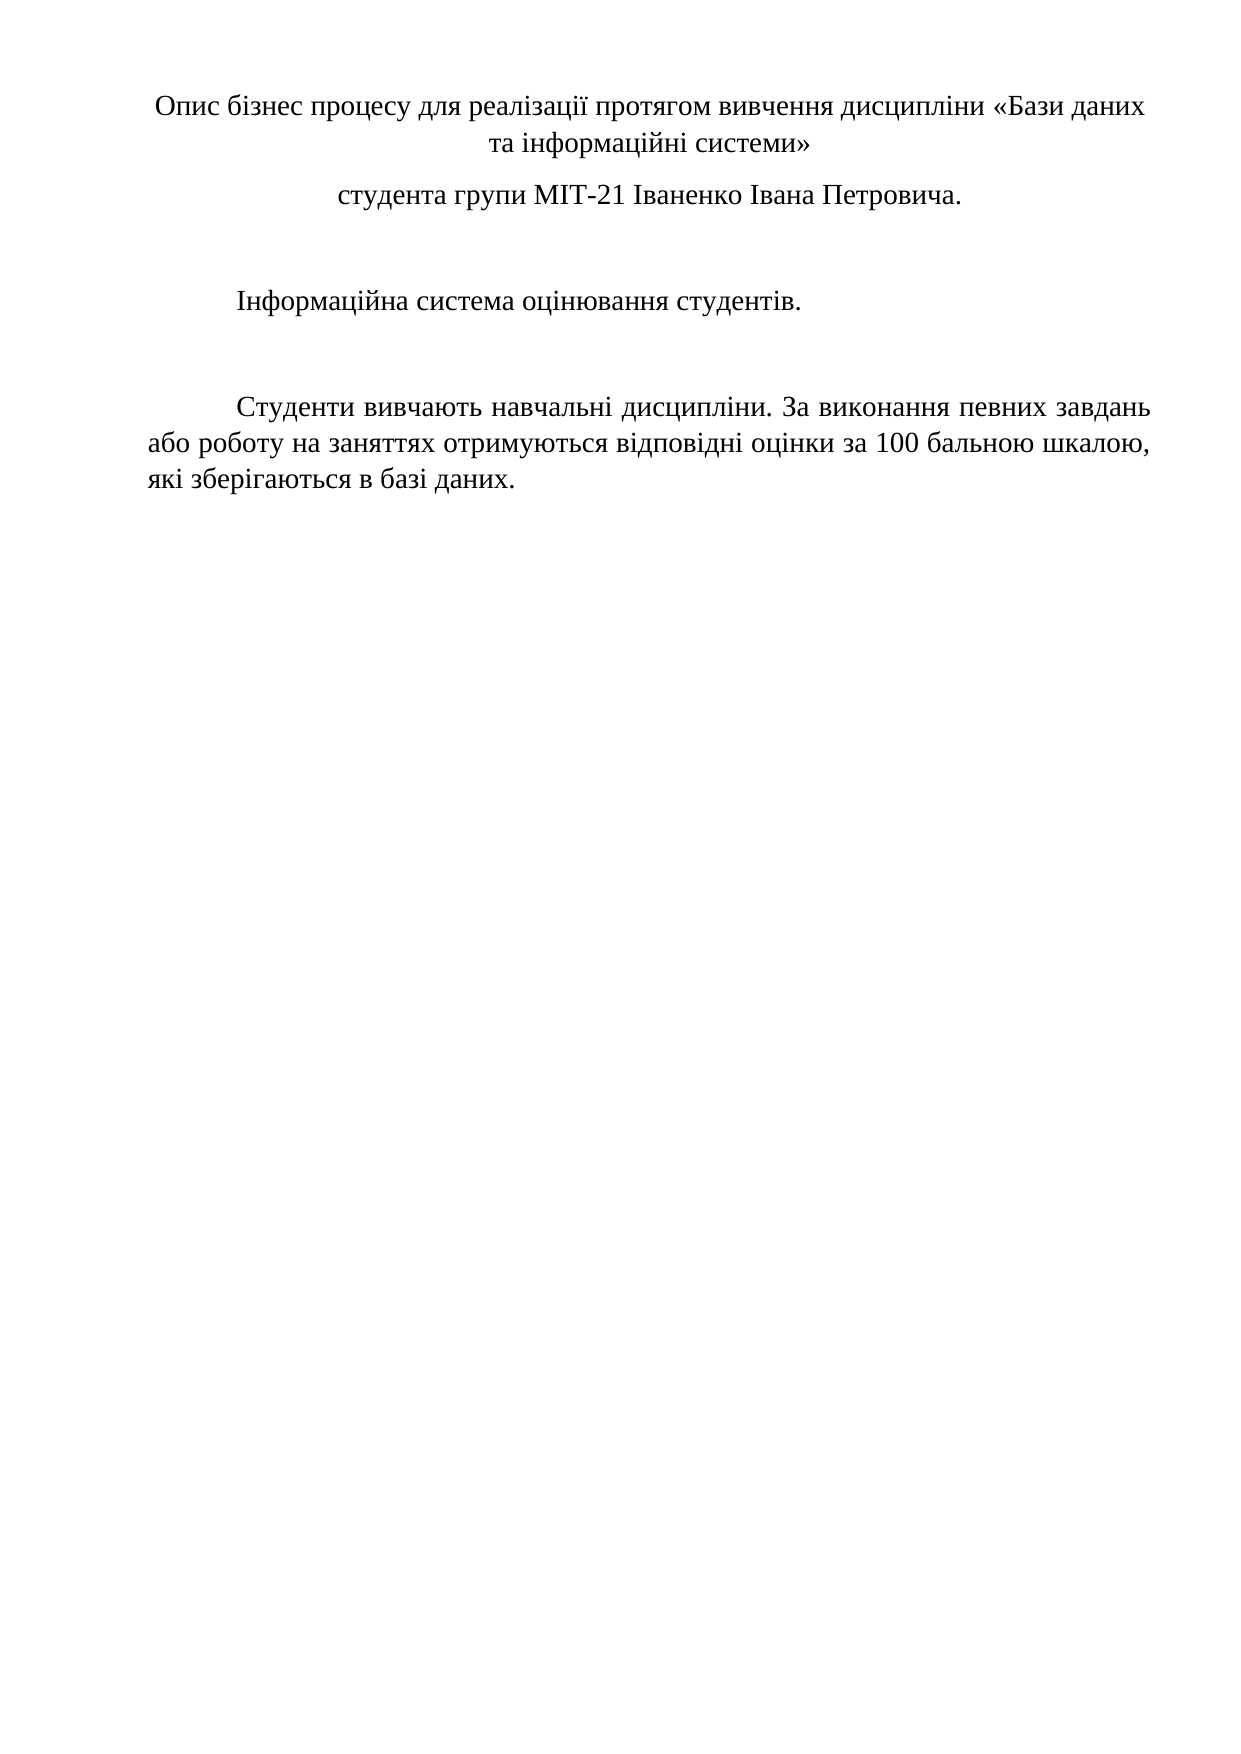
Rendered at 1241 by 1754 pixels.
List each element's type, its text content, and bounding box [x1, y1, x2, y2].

text Інформаційна система оцінювання студентів. [148, 283, 1152, 317]
text Студенти вивчають навчальні дисципліни. За виконання певних завдань або роботу на заняттях отримуються відповідні оцінки за 100 бальною шкалою, які зберігаються в базі даних. [148, 389, 1152, 494]
text студента групи МІТ-21 Іваненко Івана Петровича. [148, 177, 1152, 211]
text Опис бізнес процесу для реалізації протягом вивчення дисципліни «Бази даних та інформаційні системи» [148, 88, 1152, 158]
